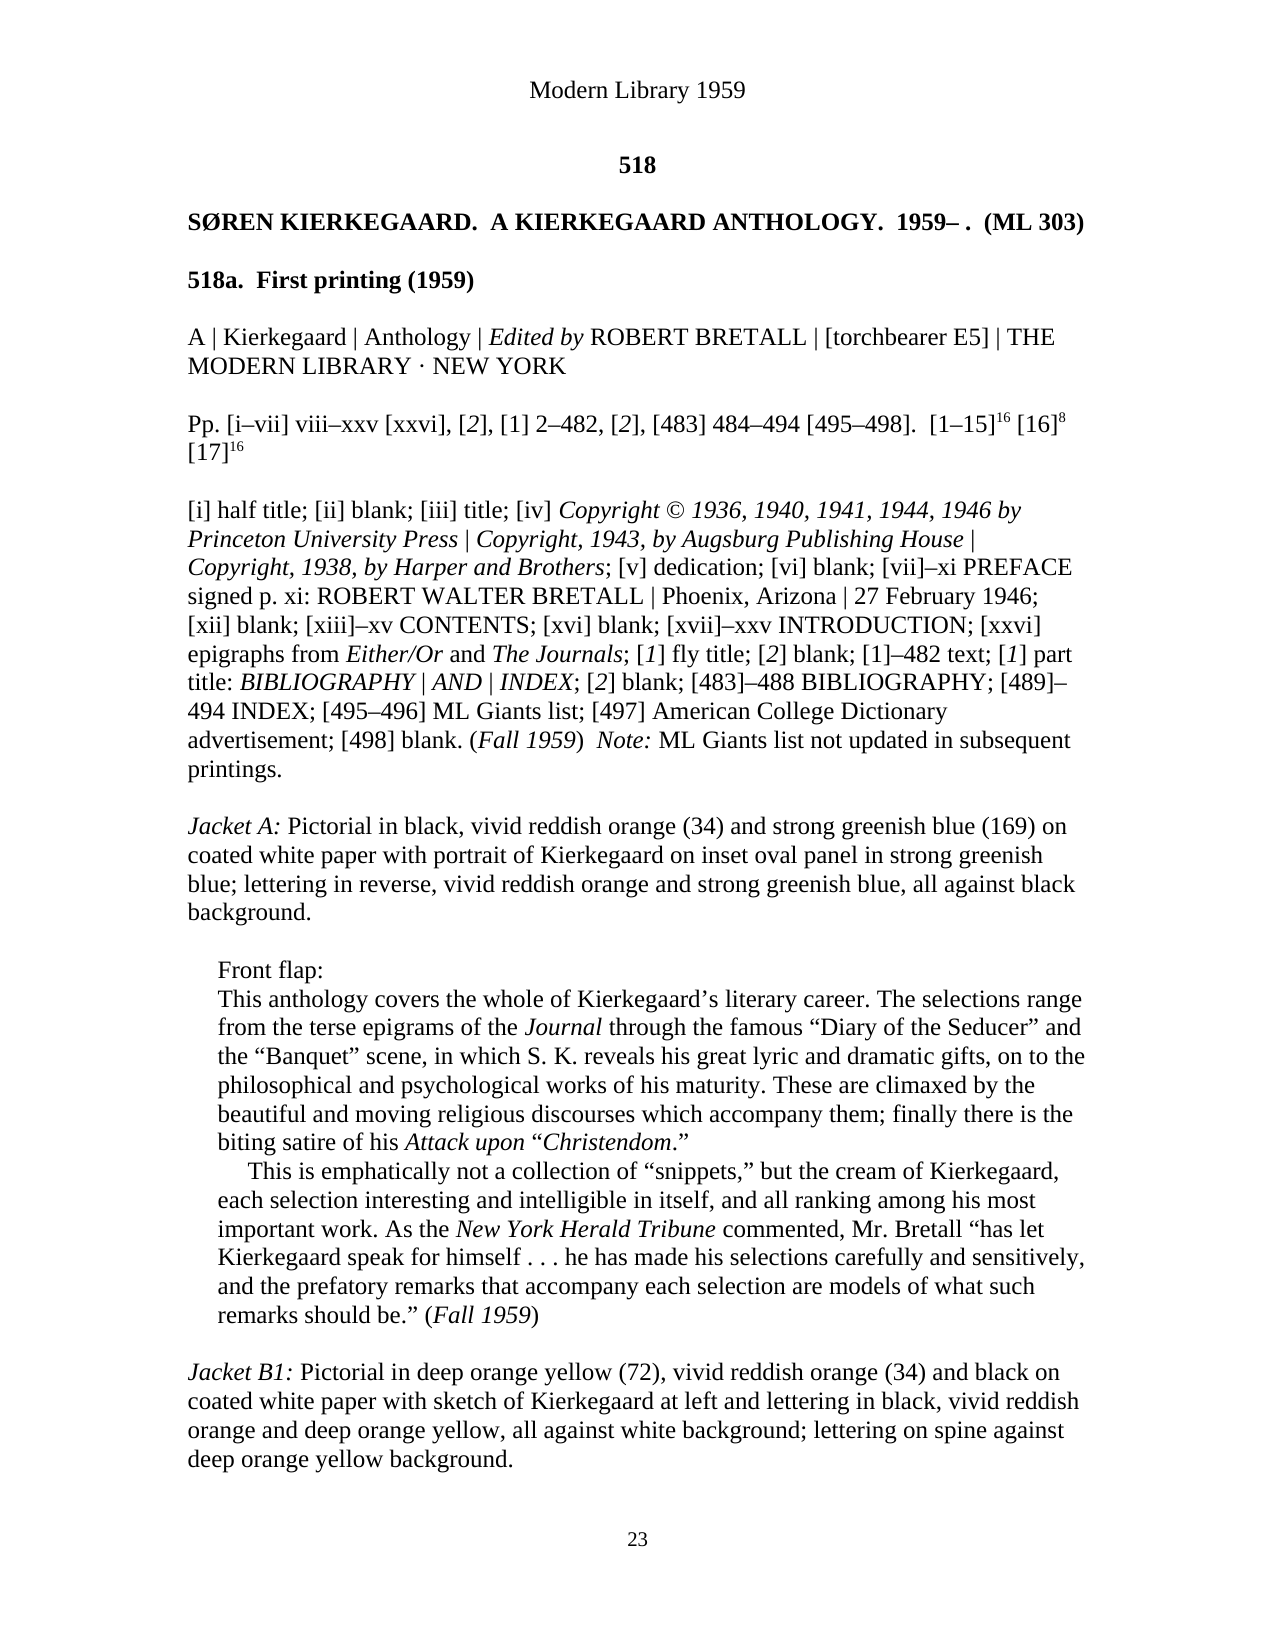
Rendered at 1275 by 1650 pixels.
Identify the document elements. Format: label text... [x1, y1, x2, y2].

text This anthology covers the whole of Kierkegaard’s literary career. The selections range from the terse epigrams of the Journal through the famous “Diary of the Seducer” and the “Banquet” scene, in which S. K. reveals his great lyric and dramatic gifts, on to the philosophical and psychological works of his maturity. These are climaxed by the beautiful and moving religious discourses which accompany them; finally there is the biting satire of his Attack upon “Christendom.” [217, 984, 1087, 1156]
text [i] half title; [ii] blank; [iii] title; [iv] Copyright © 1936, 1940, 1941, 1944, 1946 by Princeton University Press | Copyright, 1943, by Augsburg Publishing House | Copyright, 1938, by Harper and Brothers; [v] dedication; [vi] blank; [vii]–xi PREFACE signed p. xi: ROBERT WALTER BRETALL | Phoenix, Arizona | 27 February 1946; [xii] blank; [xiii]–xv CONTENTS; [xvi] blank; [xvii]–xxv INTRODUCTION; [xxvi] epigraphs from Either/Or and The Journals; [1] fly title; [2] blank; [1]–482 text; [1] part title: BIBLIOGRAPHY | AND | INDEX; [2] blank; [483]–488 BIBLIOGRAPHY; [489]–494 INDEX; [495–496] ML Giants list; [497] American College Dictionary advertisement; [498] blank. (Fall 1959) Note: ML Giants list not updated in subsequent printings. [187, 495, 1087, 782]
text 518a. First printing (1959) [187, 265, 1087, 294]
text Pp. [i–vii] viii–xxv [xxvi], [2], [1] 2–482, [2], [483] 484–494 [495–498]. [1–15]16 [16]8 [17]16 [187, 409, 1087, 466]
text 518 [187, 150, 1087, 179]
text Jacket B1: Pictorial in deep orange yellow (72), vivid reddish orange (34) and black on coated white paper with sketch of Kierkegaard at left and lettering in black, vivid reddish orange and deep orange yellow, all against white background; lettering on spine against deep orange yellow background. [187, 1357, 1087, 1472]
text SøREN KIERKEGAARD. A KIERKEGAARD ANTHOLOGY. 1959– . (ML 303) [187, 207, 1087, 236]
text Front flap: [187, 955, 1087, 984]
text Jacket A: Pictorial in black, vivid reddish orange (34) and strong greenish blue (169) on coated white paper with portrait of Kierkegaard on inset oval panel in strong greenish blue; lettering in reverse, vivid reddish orange and strong greenish blue, all against black background. [187, 811, 1087, 926]
text This is emphatically not a collection of “snippets,” but the cream of Kierkegaard, each selection interesting and intelligible in itself, and all ranking among his most important work. As the New York Herald Tribune commented, Mr. Bretall “has let Kierkegaard speak for himself . . . he has made his selections carefully and sensitively, and the prefatory remarks that accompany each selection are models of what such remarks should be.” (Fall 1959) [217, 1156, 1087, 1329]
text A | Kierkegaard | Anthology | Edited by ROBERT BRETALL | [torchbearer E5] | THE MODERN LIBRARY · NEW YORK [187, 322, 1087, 380]
